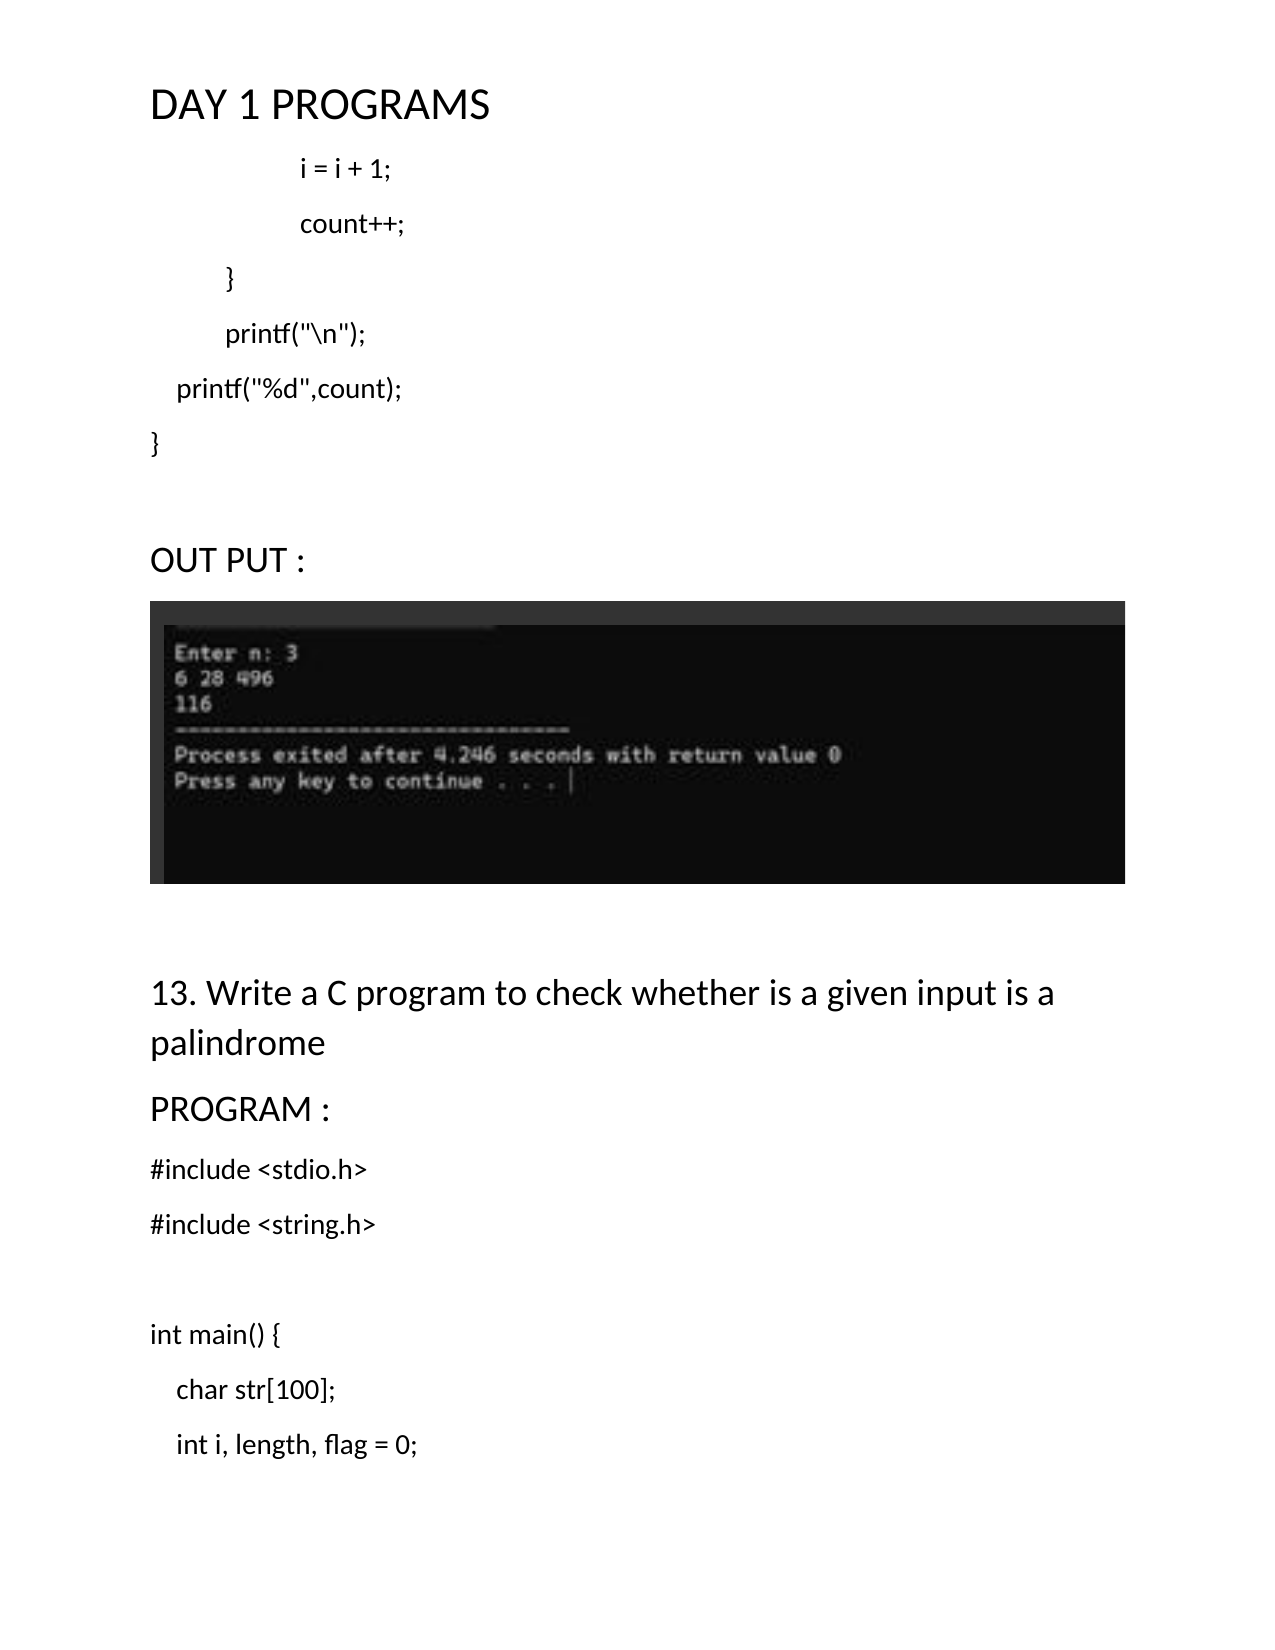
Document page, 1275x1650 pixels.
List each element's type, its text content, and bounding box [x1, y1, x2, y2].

text 13. Write a C program to check whether is a given input is a palindrome [150, 969, 1125, 1064]
text } [150, 426, 1125, 461]
text printf("\n"); [150, 315, 1125, 351]
text count++; [150, 205, 1125, 241]
text OUT PUT : [150, 536, 1125, 582]
text } [150, 260, 1125, 296]
text #include <string.h> [150, 1206, 1125, 1241]
text int i, length, flag = 0; [150, 1426, 1125, 1462]
text PROGRAM : [150, 1084, 1125, 1130]
picture [150, 601, 1125, 884]
text i = i + 1; [150, 150, 1125, 186]
text int main() { [150, 1316, 1125, 1352]
text #include <stdio.h> [150, 1151, 1125, 1186]
text printf("%d",count); [150, 370, 1125, 406]
text char str[100]; [150, 1371, 1125, 1407]
